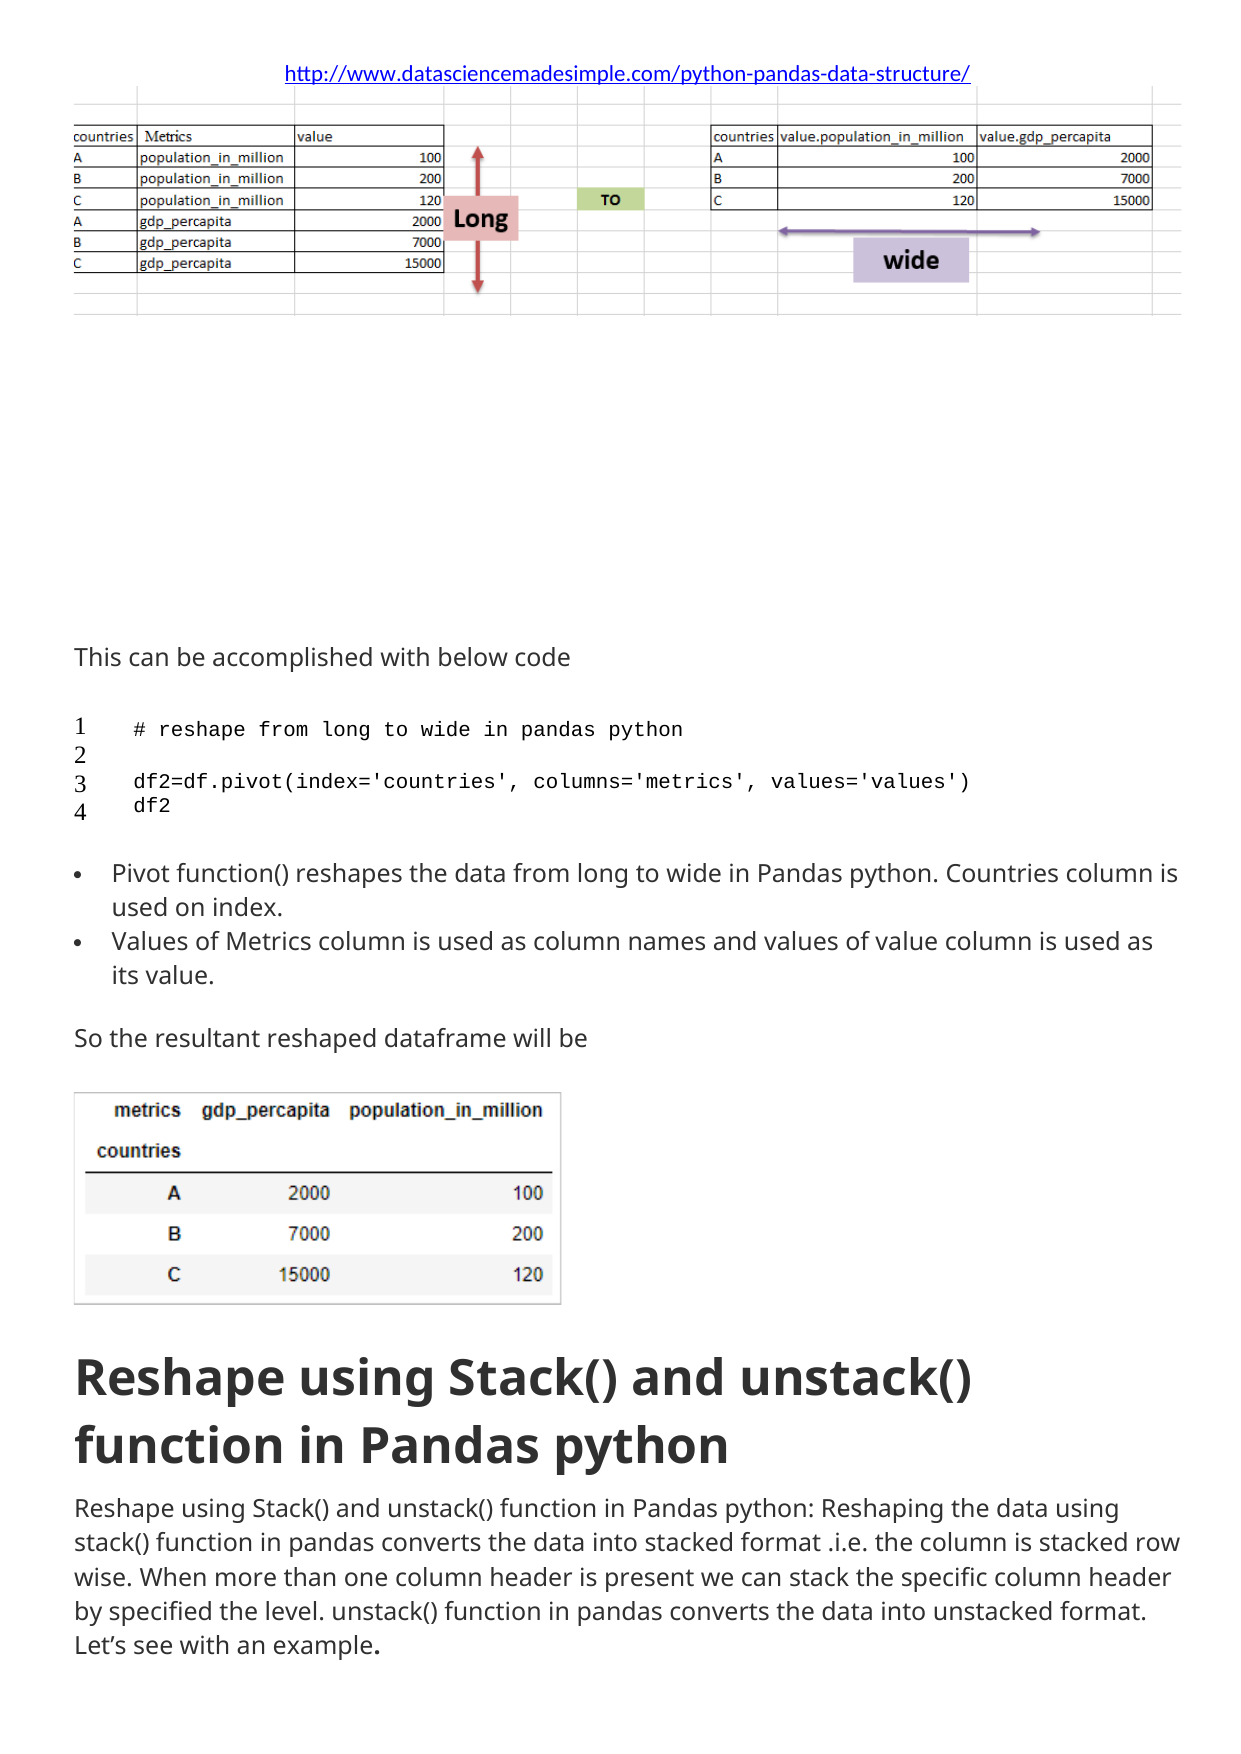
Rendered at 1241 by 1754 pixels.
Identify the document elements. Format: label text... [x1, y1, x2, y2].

picture [73, 1092, 562, 1305]
picture [73, 86, 1182, 316]
text So the resultant reshaped dataframe will be [74, 1021, 1181, 1055]
text Reshape using Stack() and unstack() function in Pandas python [74, 1342, 1181, 1478]
list Pivot function() reshapes the data from long to wide in Pandas python. Countries column is used on index. [74, 855, 1181, 923]
text Reshape using Stack() and unstack() function in Pandas python: Reshaping the data using stack() function in pandas converts the data into stacked format .i.e. the column is stacked row wise. When more than one column header is present we can stack the specific column header by specified the level. unstack() function in pandas converts the data into unstacked format. Let’s see with an example. [74, 1491, 1181, 1661]
table_header # reshape from long to wide in pandas python df2=df.pivot(index='countries', columns='metrics', values='values') df2 [133, 711, 1196, 826]
text This can be accomplished with below code [74, 639, 1181, 674]
list Values of Metrics column is used as column names and values of value column is used as its value. [74, 923, 1181, 992]
table_header 1 2 3 4 [74, 711, 133, 826]
